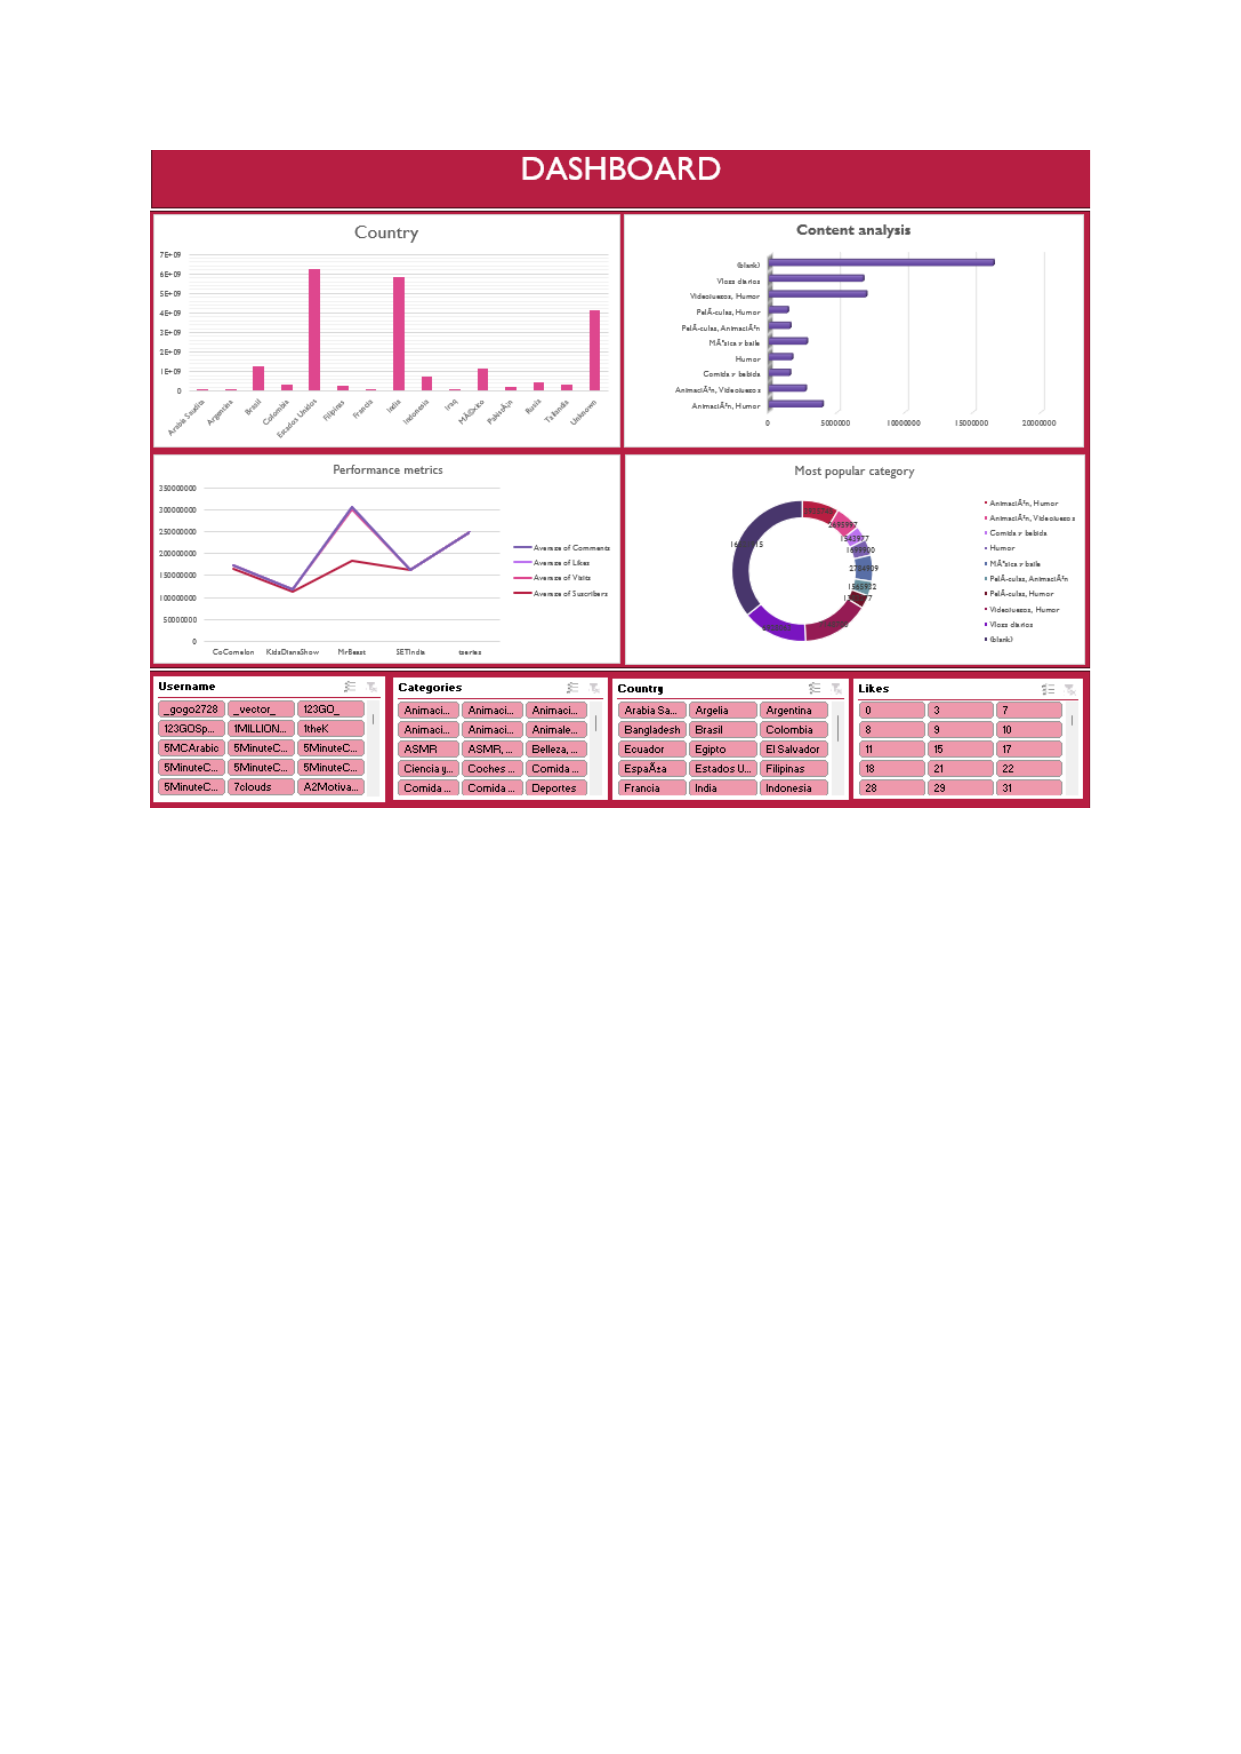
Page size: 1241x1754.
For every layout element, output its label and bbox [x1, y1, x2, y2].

picture [150, 150, 1091, 808]
